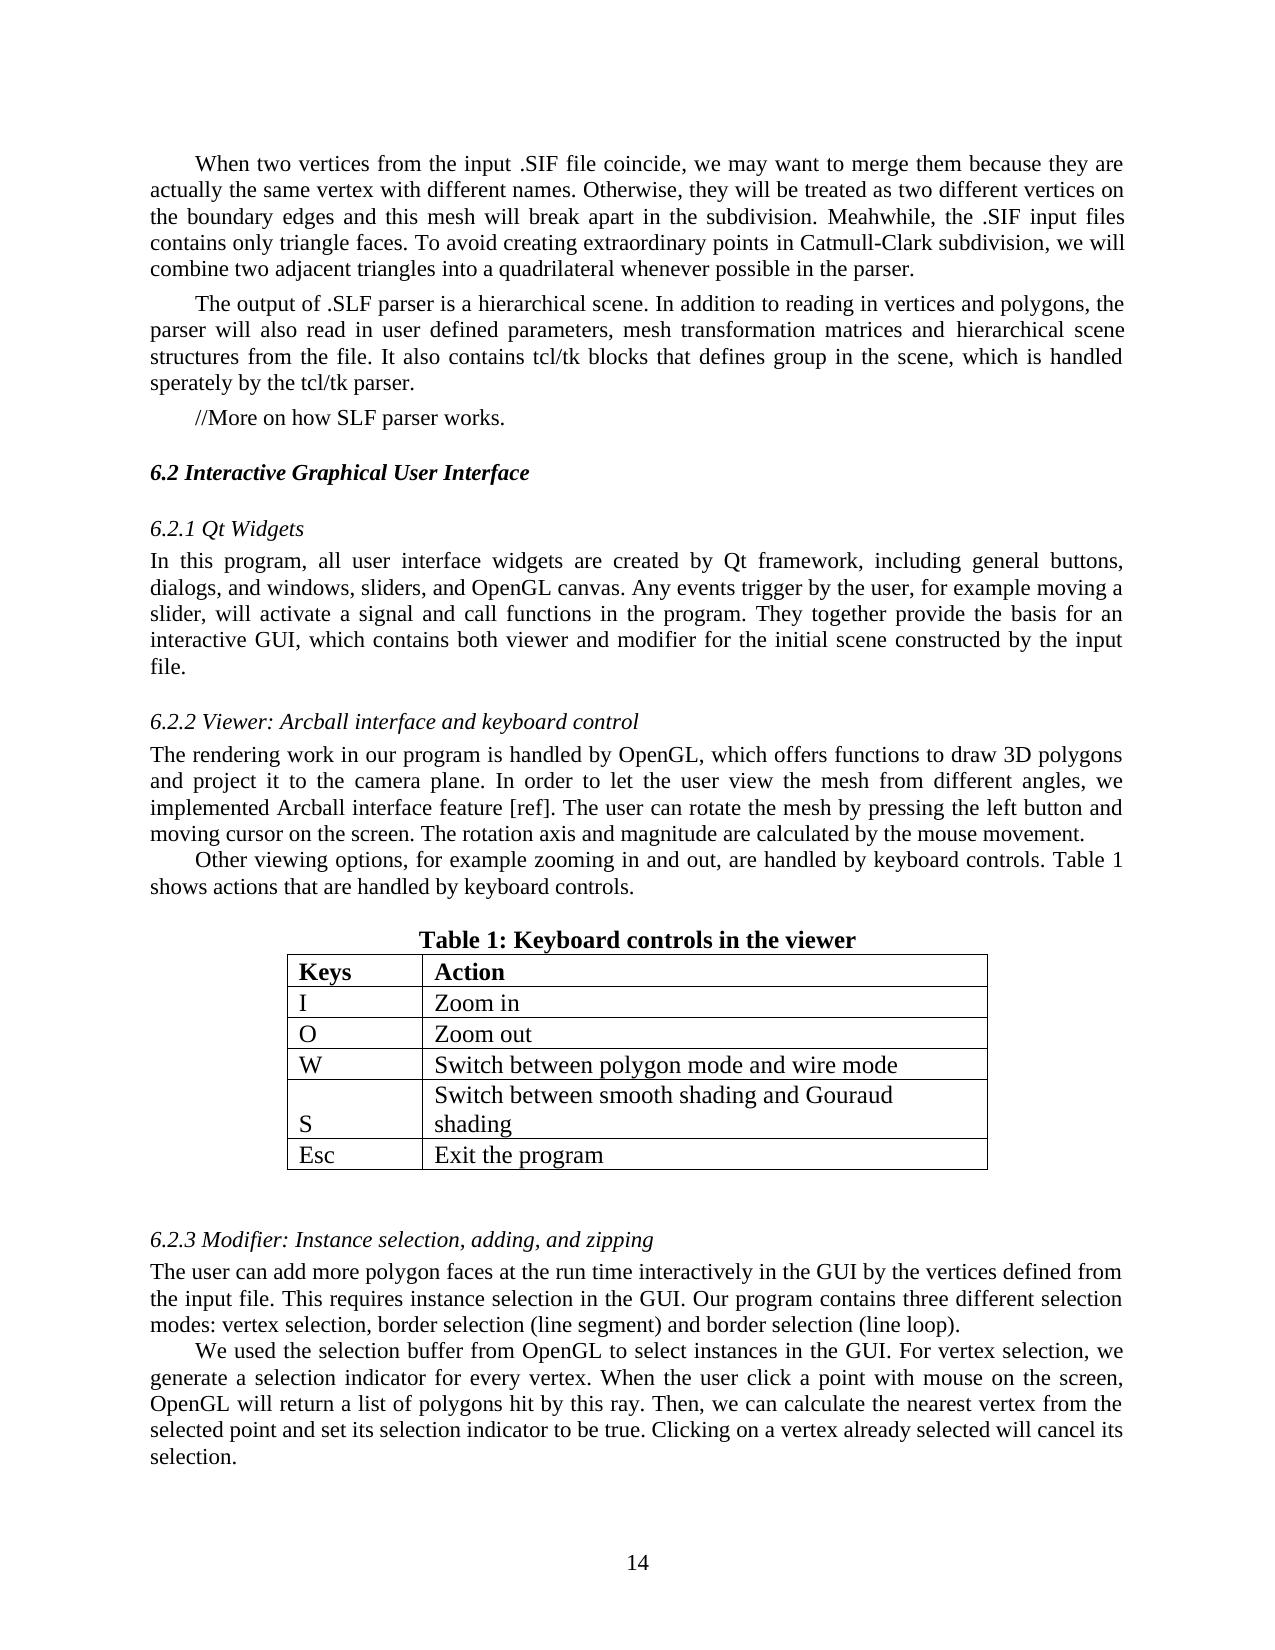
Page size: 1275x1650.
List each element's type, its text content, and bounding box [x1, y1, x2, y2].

text We used the selection buffer from OpenGL to select instances in the GUI. For vertex selection, we generate a selection indicator for every vertex. When the user click a point with mouse on the screen, OpenGL will return a list of polygons hit by this ray. Then, we can calculate the nearest vertex from the selected point and set its selection indicator to be true. Clicking on a vertex already selected will cancel its selection. [150, 1337, 1125, 1469]
table_cell Switch between smooth shading and Gouraud shading [423, 1080, 987, 1138]
subtitle 6.2.3 Modifier: Instance selection, adding, and zipping [150, 1226, 1125, 1252]
table_header Keys [288, 955, 422, 986]
table_cell Zoom out [423, 1018, 987, 1048]
text The rendering work in our program is handled by OpenGL, which offers functions to draw 3D polygons and project it to the camera plane. In order to let the user view the mesh from different angles, we implemented Arcball interface feature [ref]. The user can rotate the mesh by pressing the left button and moving cursor on the screen. The rotation axis and magnitude are calculated by the mouse movement. [150, 741, 1125, 846]
text In this program, all user interface widgets are created by Qt framework, including general buttons, dialogs, and windows, sliders, and OpenGL canvas. Any events trigger by the user, for example moving a slider, will activate a signal and call functions in the program. They together provide the basis for an interactive GUI, which contains both viewer and modifier for the initial scene constructed by the input file. [150, 547, 1125, 679]
table_cell Esc [288, 1139, 422, 1169]
text The output of .SLF parser is a hierarchical scene. In addition to reading in vertices and polygons, the parser will also read in user defined parameters, mesh transformation matrices and hierarchical scene structures from the file. It also contains tcl/tk blocks that defines group in the scene, which is handled sperately by the tcl/tk parser. [150, 290, 1125, 396]
text Other viewing options, for example zooming in and out, are handled by keyboard controls. Table 1 shows actions that are handled by keyboard controls. [150, 846, 1125, 899]
subtitle 6.2 Interactive Graphical User Interface [150, 459, 1125, 486]
table_header Action [423, 955, 987, 986]
table_cell I [288, 987, 422, 1017]
text When two vertices from the input .SIF file coincide, we may want to merge them because they are actually the same vertex with different names. Otherwise, they will be treated as two different vertices on the boundary edges and this mesh will break apart in the subdivision. Meahwhile, the .SIF input files contains only triangle faces. To avoid creating extraordinary points in Catmull-Clark subdivision, we will combine two adjacent triangles into a quadrilateral whenever possible in the parser. [150, 150, 1125, 282]
table_cell W [288, 1049, 422, 1079]
text Table 1: Keyboard controls in the viewer [150, 926, 1125, 954]
table_cell O [288, 1018, 422, 1048]
table_cell Switch between polygon mode and wire mode [423, 1049, 987, 1079]
table_cell Zoom in [423, 987, 987, 1017]
text //More on how SLF parser works. [150, 404, 1125, 430]
table_cell S [288, 1080, 422, 1138]
subtitle 6.2.1 Qt Widgets [150, 515, 1125, 541]
subtitle 6.2.2 Viewer: Arcball interface and keyboard control [150, 708, 1125, 735]
table_cell Exit the program [423, 1139, 987, 1169]
text The user can add more polygon faces at the run time interactively in the GUI by the vertices defined from the input file. This requires instance selection in the GUI. Our program contains three different selection modes: vertex selection, border selection (line segment) and border selection (line loop). [150, 1258, 1125, 1337]
